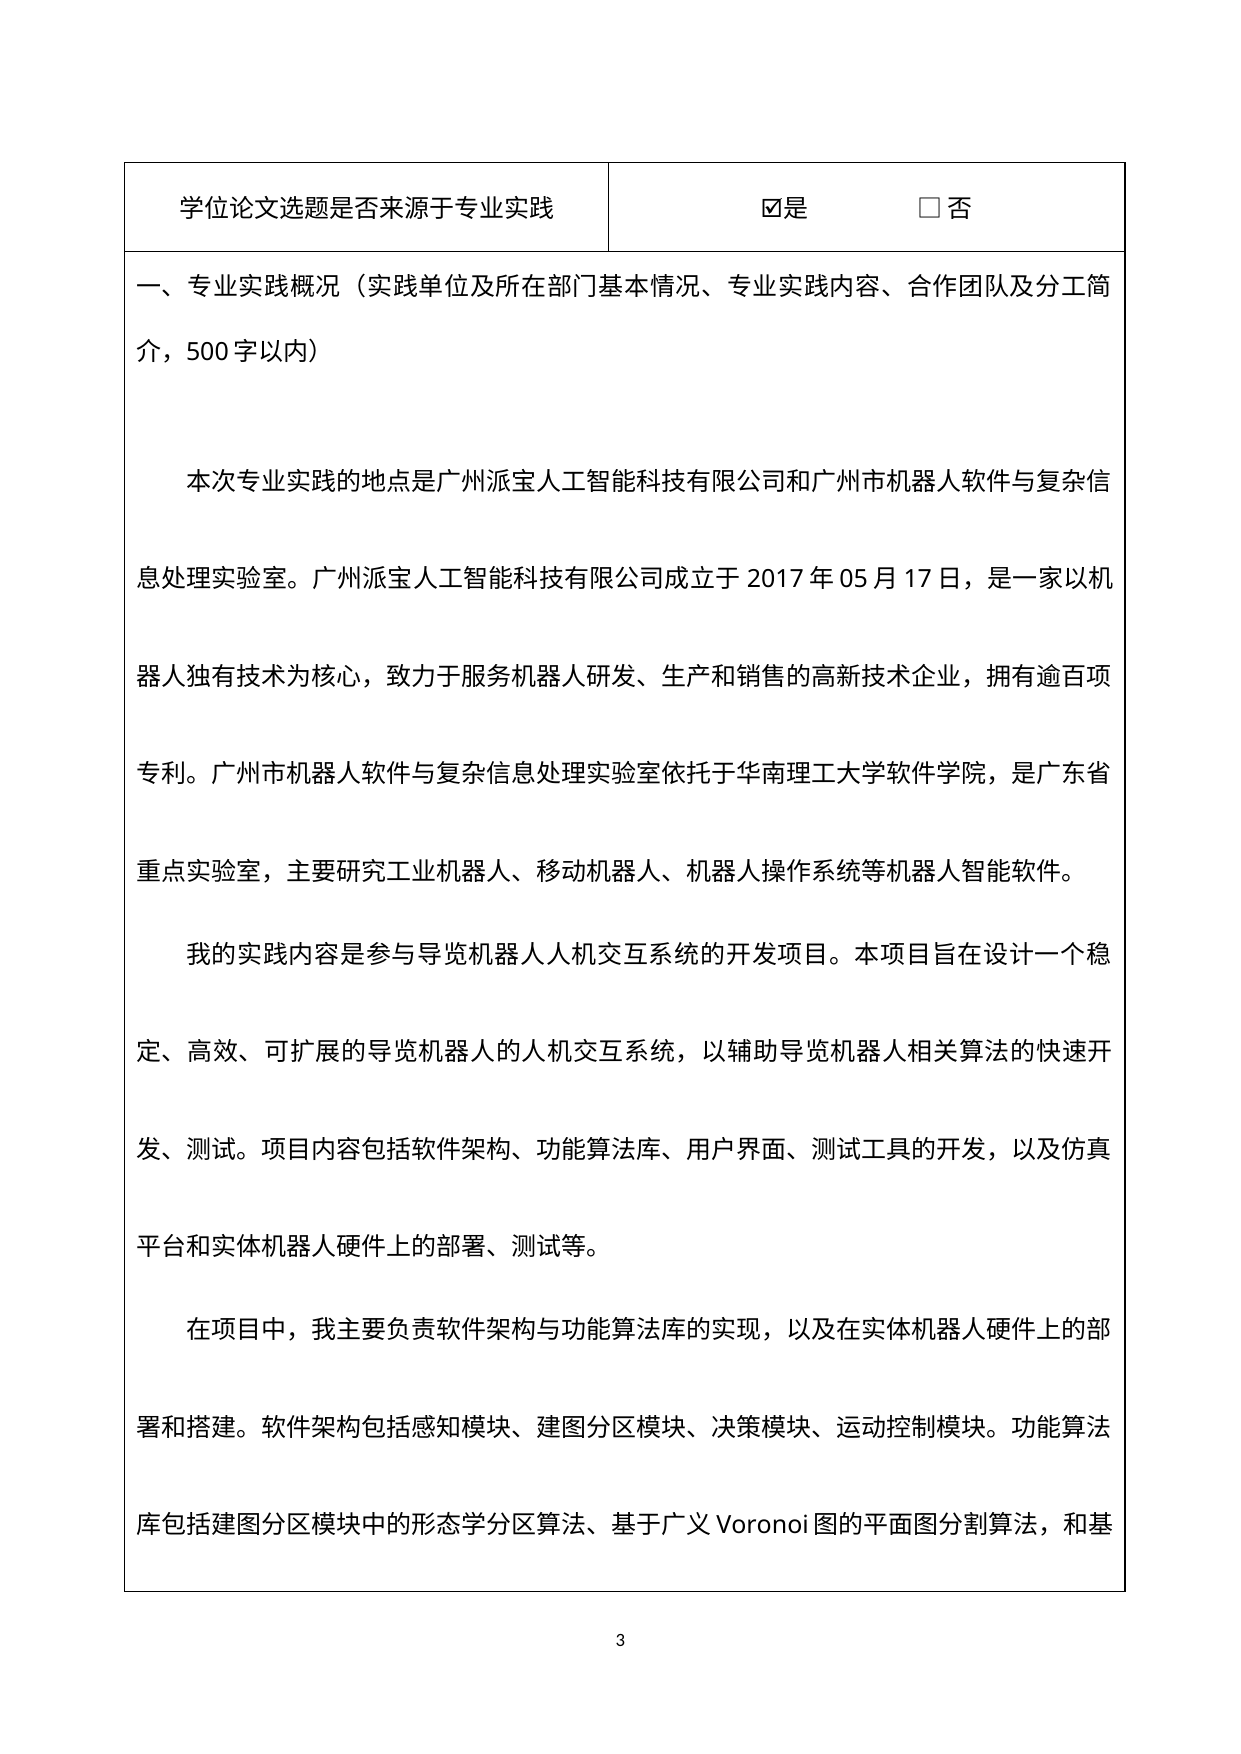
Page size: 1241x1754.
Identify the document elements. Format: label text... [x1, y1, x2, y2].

table_cell 学位论文选题是否来源于专业实践 [125, 163, 608, 251]
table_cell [125, 447, 1124, 1591]
table_cell 一、专业实践概况（实践单位及所在部门基本情况、专业实践内容、合作团队及分工简介，500字以内） [125, 252, 1124, 447]
table_cell 是 □ 否 [609, 163, 1124, 251]
